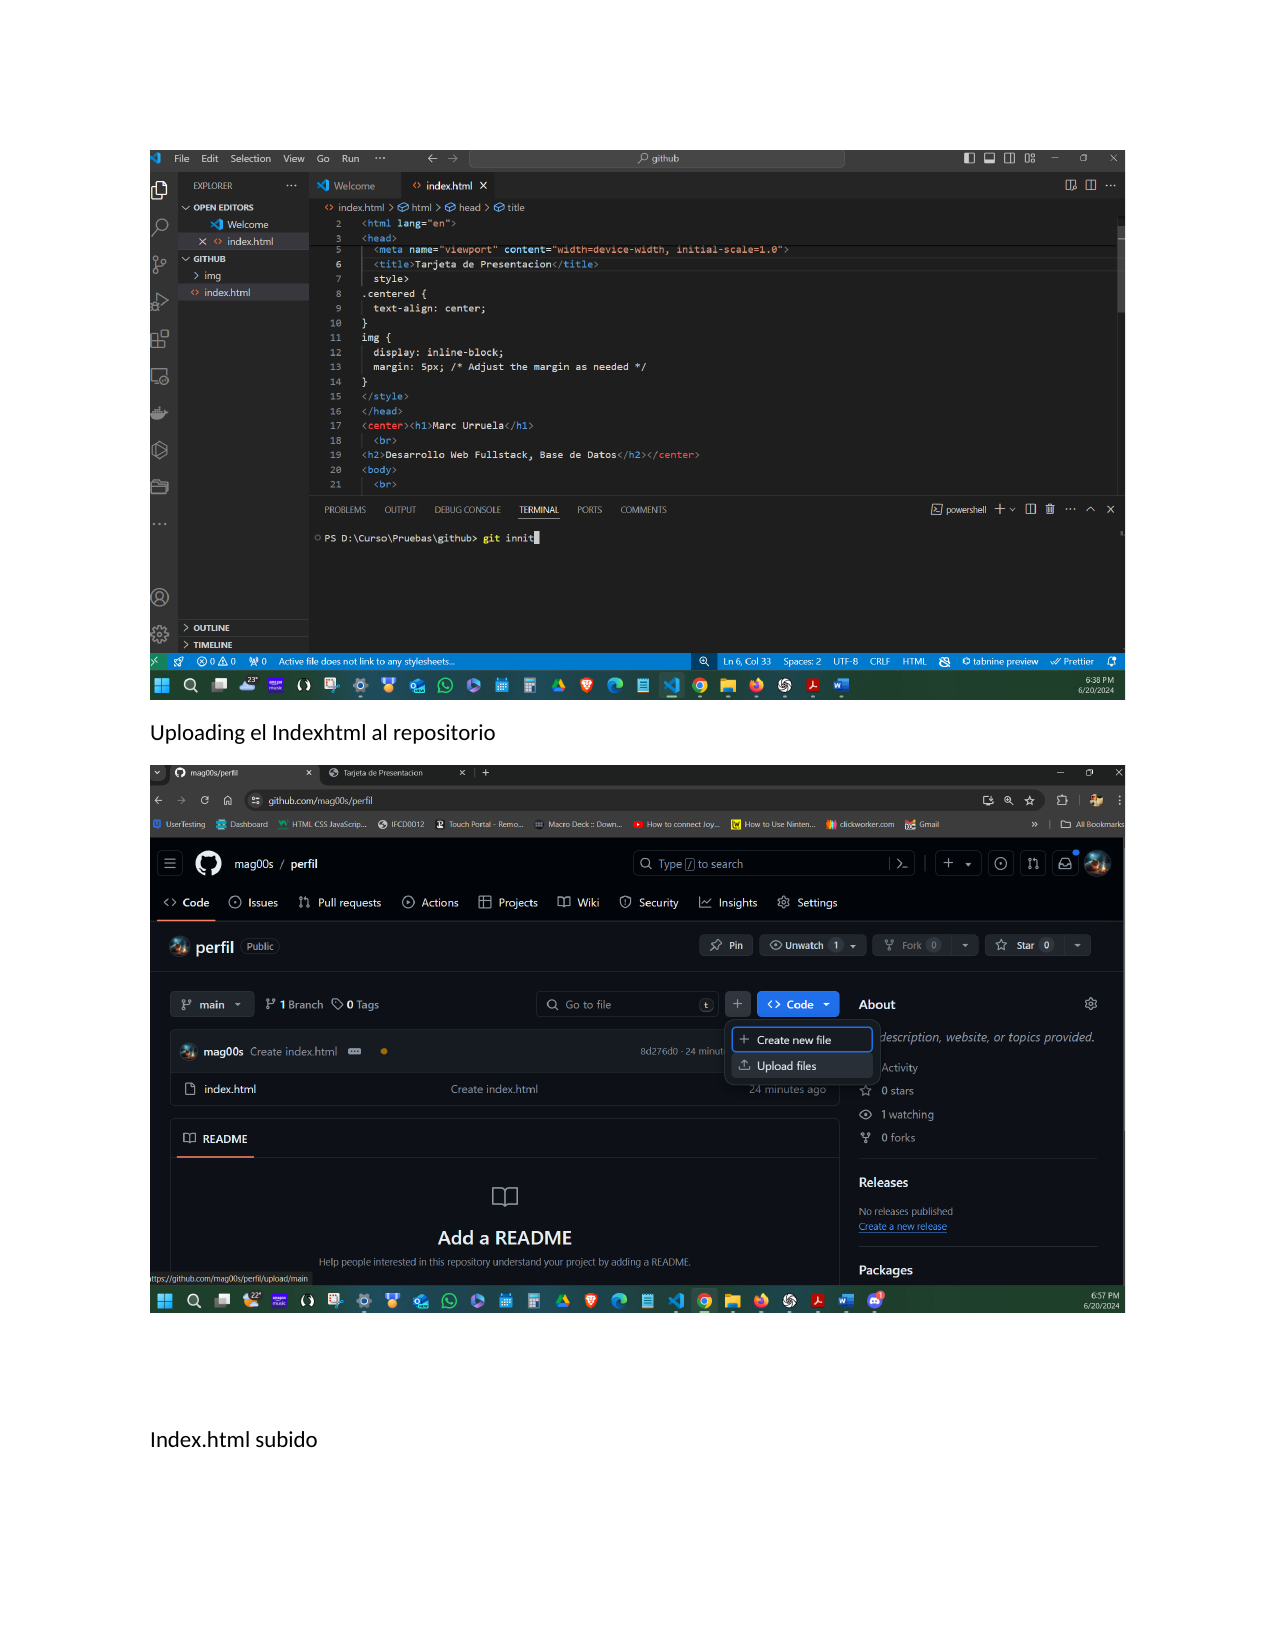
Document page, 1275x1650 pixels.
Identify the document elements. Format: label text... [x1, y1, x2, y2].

picture [150, 765, 1125, 1313]
text Index.html subido [150, 1426, 1125, 1453]
picture [150, 150, 1125, 700]
text Uploading el Indexhtml al repositorio [150, 718, 1125, 747]
